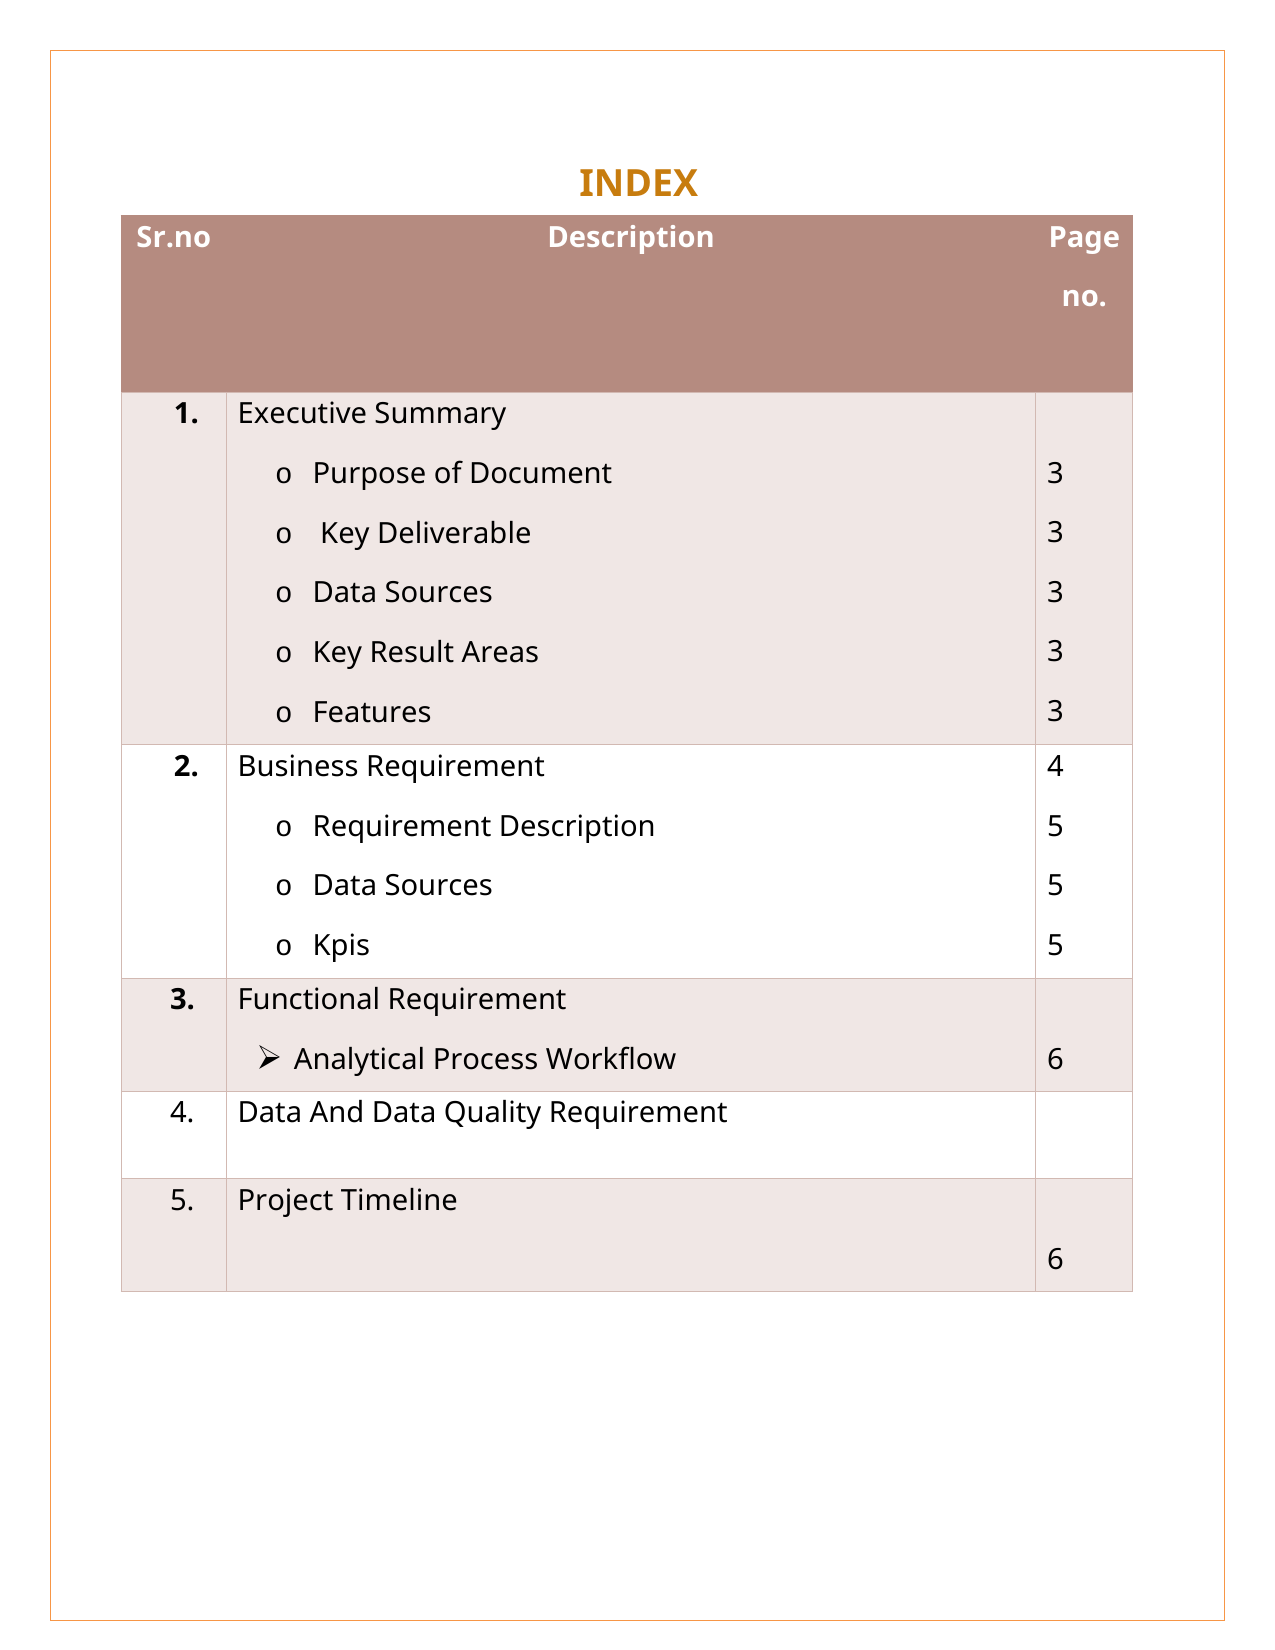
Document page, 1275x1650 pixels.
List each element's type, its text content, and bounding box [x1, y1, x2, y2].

table_header Description [227, 216, 1035, 392]
table_cell [122, 745, 226, 977]
table_cell [122, 979, 226, 1091]
table_cell [122, 1092, 226, 1178]
text INDEX [64, 157, 1213, 208]
table_cell Data And Data Quality Requirement [227, 1092, 1035, 1178]
table_cell [122, 1179, 226, 1291]
table_cell Executive Summary Purpose of Document Key Deliverable Data Sources Key Result Areas Features [227, 393, 1035, 744]
table_cell 6 [1036, 979, 1132, 1091]
table_cell 4 5 5 5 [1036, 745, 1132, 977]
table_cell [1036, 1092, 1132, 1178]
table_cell [122, 393, 226, 744]
table_cell 3 3 3 3 3 [1036, 393, 1132, 744]
table_cell Project Timeline [227, 1179, 1035, 1291]
table_header Page no. [1036, 216, 1132, 392]
table_header Sr.no [122, 216, 226, 392]
table_cell 6 [1036, 1179, 1132, 1291]
table_cell Business Requirement Requirement Description Data Sources Kpis [227, 745, 1035, 977]
table_cell Functional Requirement Analytical Process Workflow [227, 979, 1035, 1091]
